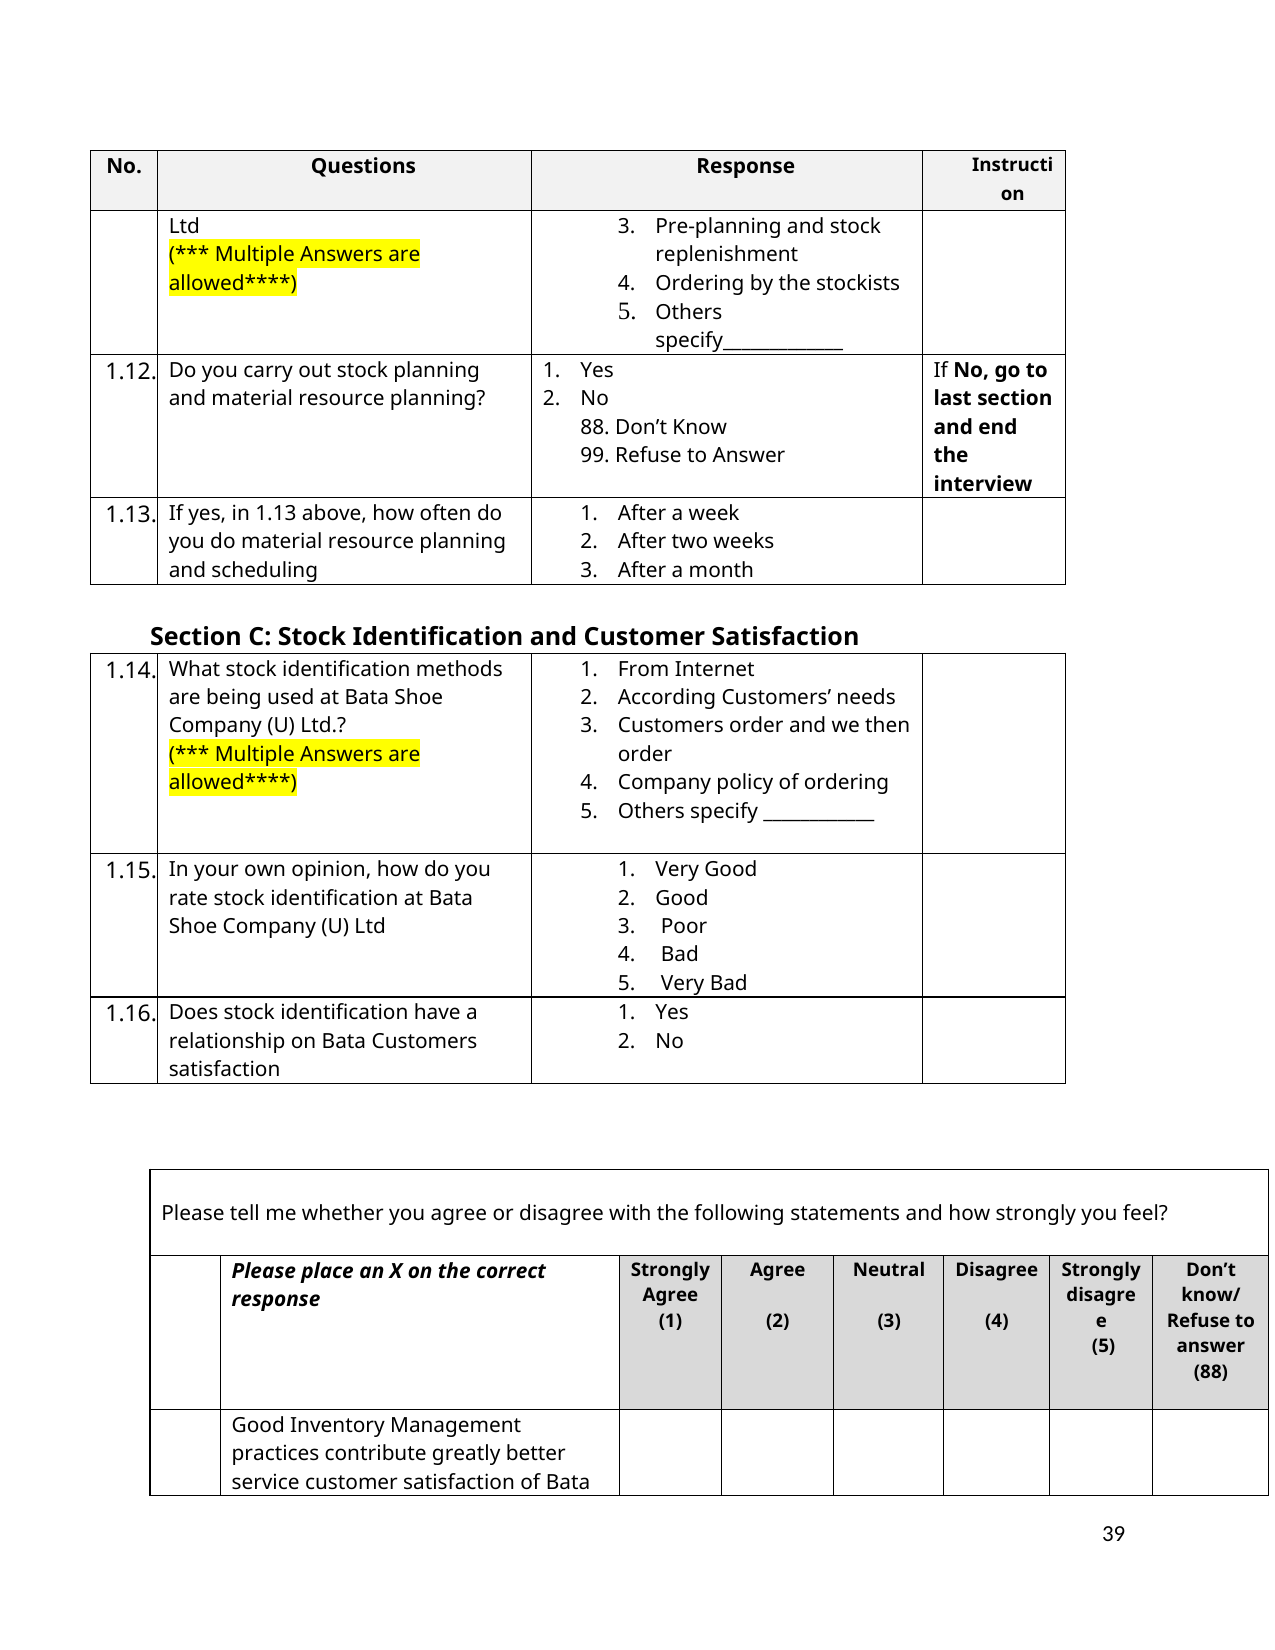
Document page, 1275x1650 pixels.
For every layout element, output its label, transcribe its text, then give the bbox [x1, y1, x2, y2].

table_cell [532, 211, 922, 354]
table_cell After a week After two weeks After a month [532, 498, 922, 583]
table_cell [221, 1410, 619, 1495]
table_cell Yes No [532, 998, 922, 1083]
table_cell [91, 498, 157, 583]
table_cell If yes, in 1.13 above, how often do you do material resource planning and scheduling [158, 498, 531, 583]
table_cell Yes No 88. Don’t Know 99. Refuse to Answer [532, 355, 922, 497]
table_cell [91, 854, 157, 996]
table_header [91, 654, 157, 853]
table_cell [944, 1410, 1049, 1495]
table_cell Strongly disagree (5) [1050, 1256, 1152, 1409]
table_cell If No, go to last section and end the interview [923, 355, 1065, 497]
table_cell Please place an X on the correct response [221, 1256, 619, 1409]
table_cell [1153, 1410, 1268, 1495]
table_header From Internet According Customers’ needs Customers order and we then order Company policy of ordering Others specify ____________ [532, 654, 922, 853]
table_cell [834, 1410, 943, 1495]
table_cell [923, 498, 1065, 583]
table_cell Does stock identification have a relationship on Bata Customers satisfaction [158, 998, 531, 1083]
table_cell [151, 1410, 220, 1495]
table_header Response [532, 151, 922, 210]
table_header What stock identification methods are being used at Bata Shoe Company (U) Ltd.? (*** Multiple Answers are allowed****) [158, 654, 531, 853]
table_cell [722, 1410, 833, 1495]
table_cell [923, 854, 1065, 996]
table_cell [1050, 1410, 1152, 1495]
table_header [923, 654, 1065, 853]
table_cell [91, 998, 157, 1083]
table_cell Very Good Good Poor Bad Very Bad [532, 854, 922, 996]
table_header Instruction [923, 151, 1065, 210]
table_cell Neutral (3) [834, 1256, 943, 1409]
table_cell [91, 355, 157, 497]
table_header Questions [158, 151, 531, 210]
table_cell [151, 1256, 220, 1409]
table_cell Agree (2) [722, 1256, 833, 1409]
text Section C: Stock Identification and Customer Satisfaction [150, 619, 1125, 653]
table_header Please tell me whether you agree or disagree with the following statements and how strongly you feel? [151, 1170, 1268, 1255]
table_cell Don’t know/ Refuse to answer (88) [1153, 1256, 1268, 1409]
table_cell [158, 211, 531, 354]
table_cell Do you carry out stock planning and material resource planning? [158, 355, 531, 497]
table_cell Disagree (4) [944, 1256, 1049, 1409]
table_cell In your own opinion, how do you rate stock identification at Bata Shoe Company (U) Ltd [158, 854, 531, 996]
table_cell [923, 211, 1065, 354]
table_cell [91, 211, 157, 354]
table_cell [620, 1410, 721, 1495]
table_cell Strongly Agree (1) [620, 1256, 721, 1409]
table_cell [923, 998, 1065, 1083]
table_header No. [91, 151, 157, 210]
